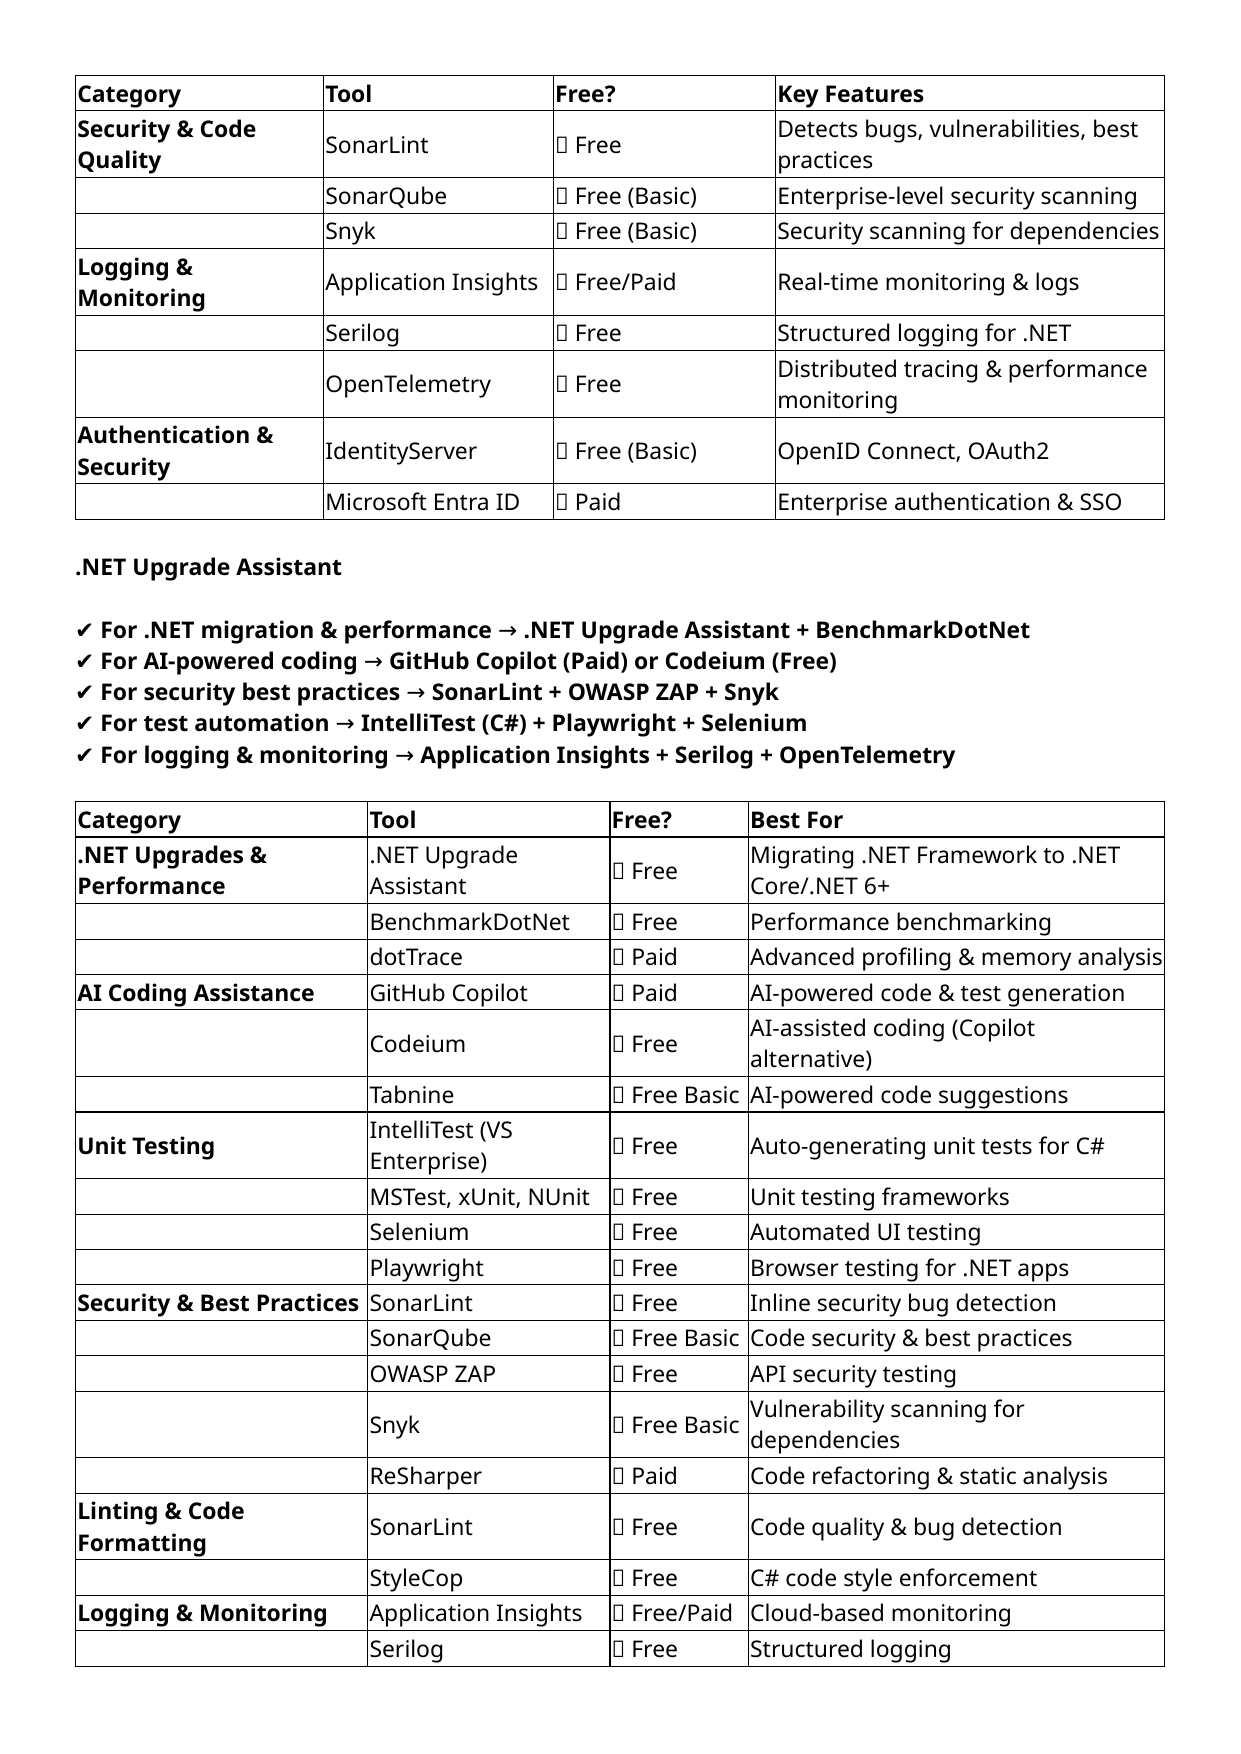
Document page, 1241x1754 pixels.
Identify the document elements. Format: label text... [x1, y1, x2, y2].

table_header Key Features [776, 76, 1164, 110]
table_cell Real-time monitoring & logs [776, 249, 1164, 314]
table_cell ✅ Free [611, 1494, 748, 1559]
table_cell ✅ Free [611, 1179, 748, 1213]
table_cell Migrating .NET Framework to .NET Core/.NET 6+ [749, 838, 1164, 903]
table_cell Structured logging for .NET [776, 316, 1164, 350]
table_cell Enterprise-level security scanning [776, 178, 1164, 212]
text ✔ For .NET migration & performance → .NET Upgrade Assistant + BenchmarkDotNet ✔ For AI-powered coding → GitHub Copilot (Paid) or Codeium (Free) ✔ For security best practices → SonarLint + OWASP ZAP + Snyk ✔ For test automation → IntelliTest (C#) + Playwright + Selenium ✔ For logging & monitoring → Application Insights + Serilog + OpenTelemetry [75, 613, 1165, 770]
table_cell OpenID Connect, OAuth2 [776, 418, 1164, 483]
table_cell ✅ Free Basic [611, 1077, 748, 1111]
table_cell BenchmarkDotNet [368, 904, 609, 938]
table_cell ✅ Free [611, 904, 748, 938]
table_cell Code refactoring & static analysis [749, 1458, 1164, 1493]
table_cell [76, 178, 323, 212]
table_cell AI-powered code & test generation [749, 975, 1164, 1009]
table_cell ✅ Free (Basic) [554, 178, 775, 212]
table_cell [76, 940, 367, 974]
table_cell Automated UI testing [749, 1215, 1164, 1249]
table_cell [76, 1215, 367, 1249]
table_cell GitHub Copilot [368, 975, 609, 1009]
table_cell [76, 1631, 367, 1666]
table_cell IdentityServer [324, 418, 553, 483]
table_cell MSTest, xUnit, NUnit [368, 1179, 609, 1213]
table_cell SonarQube [368, 1321, 609, 1355]
table_cell [76, 214, 323, 248]
table_cell ✅ Free [611, 1356, 748, 1391]
table_cell Authentication & Security [76, 418, 323, 483]
table_cell ✅ Free [611, 1631, 748, 1666]
table_cell Auto-generating unit tests for C# [749, 1113, 1164, 1178]
table_cell SonarQube [324, 178, 553, 212]
table_cell Advanced profiling & memory analysis [749, 940, 1164, 974]
table_cell ❌ Paid [611, 1458, 748, 1493]
table_cell [76, 316, 323, 350]
table_cell Inline security bug detection [749, 1285, 1164, 1320]
table_cell OWASP ZAP [368, 1356, 609, 1391]
table_cell SonarLint [368, 1494, 609, 1559]
table_cell Serilog [368, 1631, 609, 1666]
table_cell [76, 1010, 367, 1076]
table_cell Cloud-based monitoring [749, 1596, 1164, 1630]
table_cell AI Coding Assistance [76, 975, 367, 1009]
table_cell API security testing [749, 1356, 1164, 1391]
table_cell Snyk [368, 1392, 609, 1457]
table_cell Selenium [368, 1215, 609, 1249]
table_cell SonarLint [368, 1285, 609, 1320]
table_cell Logging & Monitoring [76, 249, 323, 314]
table_cell .NET Upgrade Assistant [368, 838, 609, 903]
table_cell Playwright [368, 1250, 609, 1284]
table_cell Logging & Monitoring [76, 1596, 367, 1630]
table_cell Security & Code Quality [76, 111, 323, 177]
table_cell Code security & best practices [749, 1321, 1164, 1355]
table_cell Codeium [368, 1010, 609, 1076]
table_cell [76, 1179, 367, 1213]
table_cell C# code style enforcement [749, 1560, 1164, 1595]
table_cell ✅ Free (Basic) [554, 418, 775, 483]
text .NET Upgrade Assistant [75, 551, 1165, 582]
table_cell [76, 1356, 367, 1391]
table_cell Linting & Code Formatting [76, 1494, 367, 1559]
table_cell Enterprise authentication & SSO [776, 484, 1164, 519]
table_cell ✅ Free [611, 1010, 748, 1076]
table_header Tool [324, 76, 553, 110]
table_cell ✅ Free [611, 1215, 748, 1249]
table_cell SonarLint [324, 111, 553, 177]
table_cell [76, 1560, 367, 1595]
table_cell Serilog [324, 316, 553, 350]
table_cell [76, 1392, 367, 1457]
table_header Free? [611, 802, 748, 836]
table_cell [76, 1077, 367, 1111]
table_cell ❌ Paid [554, 484, 775, 519]
table_header Tool [368, 802, 609, 836]
table_header Category [76, 76, 323, 110]
table_cell ✅ Free Basic [611, 1392, 748, 1457]
table_cell [76, 1250, 367, 1284]
table_cell StyleCop [368, 1560, 609, 1595]
table_cell Unit Testing [76, 1113, 367, 1178]
table_cell [76, 484, 323, 519]
table_cell ✅ Free [611, 1285, 748, 1320]
table_cell ✅ Free [611, 1113, 748, 1178]
table_cell ✅ Free/Paid [554, 249, 775, 314]
table_cell Application Insights [368, 1596, 609, 1630]
table_cell ReSharper [368, 1458, 609, 1493]
table_cell Security scanning for dependencies [776, 214, 1164, 248]
table_cell Unit testing frameworks [749, 1179, 1164, 1213]
table_cell [76, 351, 323, 417]
table_cell IntelliTest (VS Enterprise) [368, 1113, 609, 1178]
table_cell Detects bugs, vulnerabilities, best practices [776, 111, 1164, 177]
table_cell ✅ Free (Basic) [554, 214, 775, 248]
table_cell Microsoft Entra ID [324, 484, 553, 519]
table_cell [76, 904, 367, 938]
table_cell Application Insights [324, 249, 553, 314]
table_cell ✅ Free [554, 316, 775, 350]
table_cell ✅ Free/Paid [611, 1596, 748, 1630]
table_cell ❌ Paid [611, 940, 748, 974]
table_cell [76, 1321, 367, 1355]
table_cell [76, 1458, 367, 1493]
table_cell Code quality & bug detection [749, 1494, 1164, 1559]
table_cell OpenTelemetry [324, 351, 553, 417]
table_cell AI-powered code suggestions [749, 1077, 1164, 1111]
table_header Category [76, 802, 367, 836]
table_cell Performance benchmarking [749, 904, 1164, 938]
table_cell ✅ Free [611, 838, 748, 903]
table_cell ✅ Free [611, 1560, 748, 1595]
table_cell Tabnine [368, 1077, 609, 1111]
table_cell dotTrace [368, 940, 609, 974]
table_cell Vulnerability scanning for dependencies [749, 1392, 1164, 1457]
table_header Best For [749, 802, 1164, 836]
table_cell ❌ Paid [611, 975, 748, 1009]
table_cell ✅ Free [611, 1250, 748, 1284]
table_cell Structured logging [749, 1631, 1164, 1666]
table_cell Snyk [324, 214, 553, 248]
table_cell ✅ Free [554, 111, 775, 177]
table_cell Security & Best Practices [76, 1285, 367, 1320]
table_header Free? [554, 76, 775, 110]
table_cell .NET Upgrades & Performance [76, 838, 367, 903]
table_cell Browser testing for .NET apps [749, 1250, 1164, 1284]
table_cell Distributed tracing & performance monitoring [776, 351, 1164, 417]
table_cell ✅ Free Basic [611, 1321, 748, 1355]
table_cell AI-assisted coding (Copilot alternative) [749, 1010, 1164, 1076]
table_cell ✅ Free [554, 351, 775, 417]
